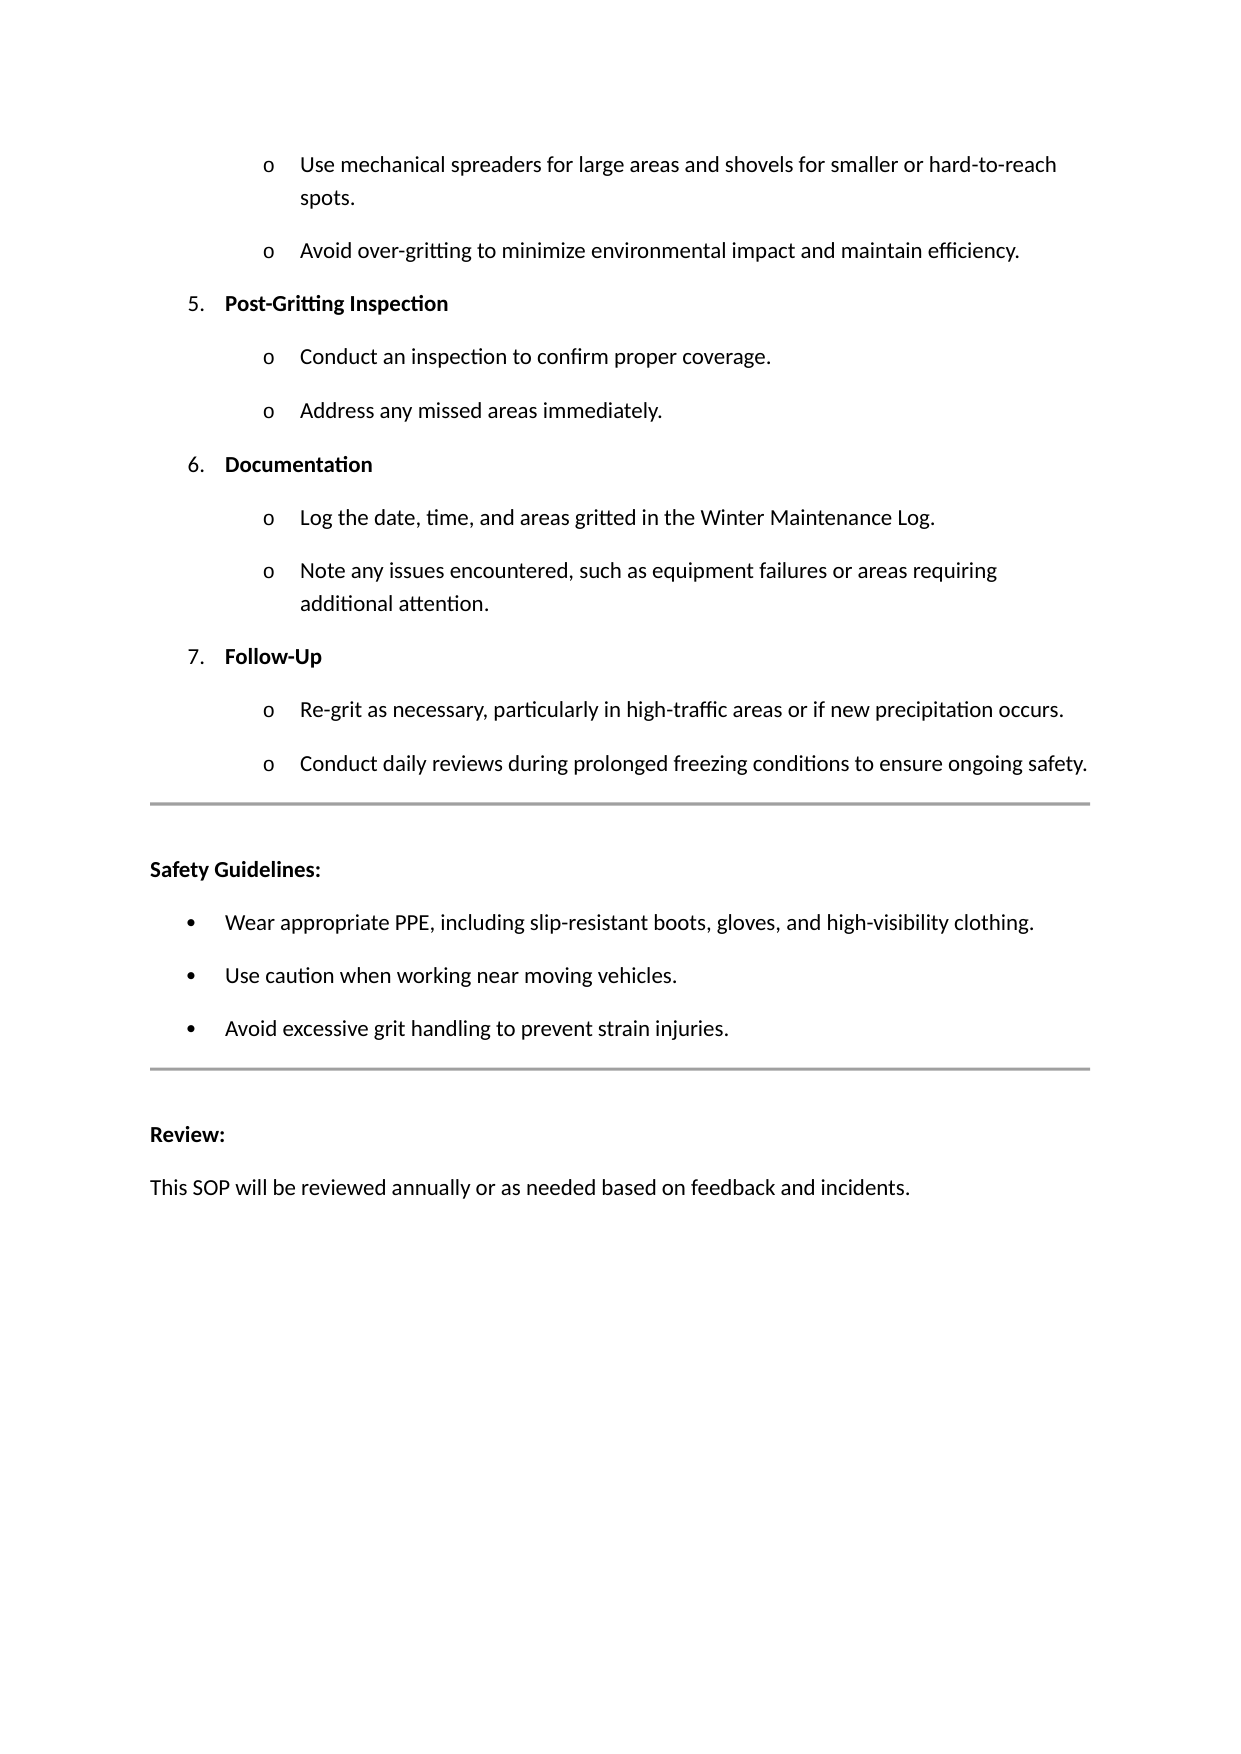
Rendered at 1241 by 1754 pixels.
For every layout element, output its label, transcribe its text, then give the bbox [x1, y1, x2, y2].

text Safety Guidelines: [150, 855, 1090, 883]
list Conduct daily reviews during prolonged freezing conditions to ensure ongoing safety. [262, 749, 1090, 777]
list Avoid over-gritting to minimize environmental impact and maintain efficiency. [262, 236, 1090, 264]
list Conduct an inspection to confirm proper coverage. [262, 342, 1090, 371]
list Post-Gritting Inspection [187, 289, 1090, 317]
list Address any missed areas immediately. [262, 396, 1090, 424]
list Wear appropriate PPE, including slip-resistant boots, gloves, and high-visibility clothing. [187, 908, 1090, 936]
list Use mechanical spreaders for large areas and shovels for smaller or hard-to-reach spots. [262, 150, 1090, 211]
text This SOP will be reviewed annually or as needed based on feedback and incidents. [150, 1173, 1090, 1202]
text Review: [150, 1121, 1090, 1148]
list Re-grit as necessary, particularly in high-traffic areas or if new precipitation occurs. [262, 695, 1090, 724]
list Follow-Up [187, 642, 1090, 670]
list Note any issues encountered, such as equipment failures or areas requiring additional attention. [262, 556, 1090, 617]
list Log the date, time, and areas gritted in the Winter Maintenance Log. [262, 503, 1090, 531]
list Avoid excessive grit handling to prevent strain injuries. [187, 1014, 1090, 1042]
list Use caution when working near moving vehicles. [187, 961, 1090, 989]
list Documentation [187, 450, 1090, 478]
